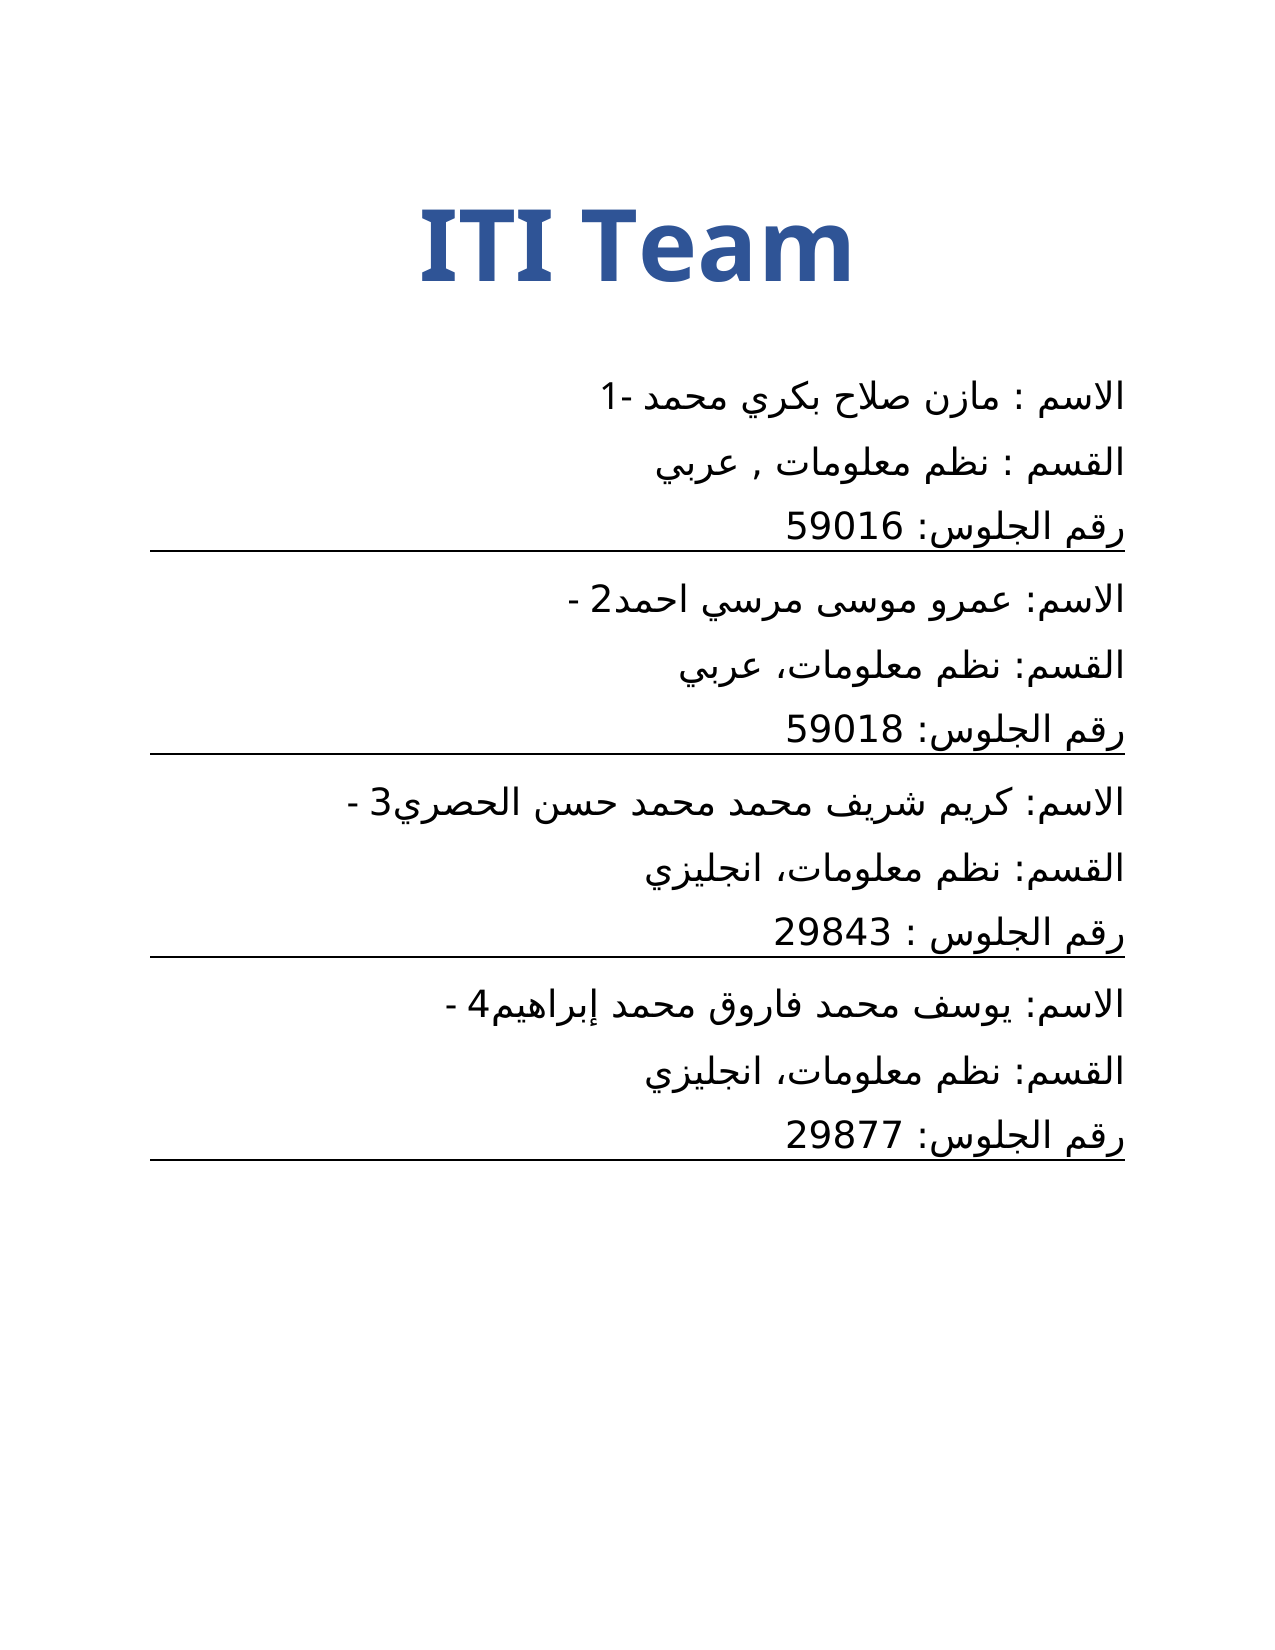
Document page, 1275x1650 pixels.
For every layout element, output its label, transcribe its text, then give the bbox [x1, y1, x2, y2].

text - الاسم: كريم شريف محمد محمد حسن الحصري3 [150, 775, 1125, 826]
text القسم: نظم معلومات، انجليزي [150, 847, 1125, 890]
text القسم : نظم معلومات , عربي [150, 441, 1125, 484]
text رقم الجلوس: 59018 [150, 707, 1125, 753]
text - الاسم: عمرو موسى مرسي احمد2 [150, 572, 1125, 623]
text 1- الاسم : مازن صلاح بكري محمد [150, 369, 1125, 420]
text - الاسم: يوسف محمد فاروق محمد إبراهيم4 [150, 978, 1125, 1029]
text القسم: نظم معلومات، انجليزي [150, 1049, 1125, 1093]
text رقم الجلوس: 29877 [150, 1113, 1125, 1159]
text رقم الجلوس: 59016 [150, 504, 1125, 550]
text القسم: نظم معلومات، عربي [150, 644, 1125, 687]
text رقم الجلوس : 29843 [150, 910, 1125, 956]
subtitle ITI Team [150, 175, 1125, 311]
